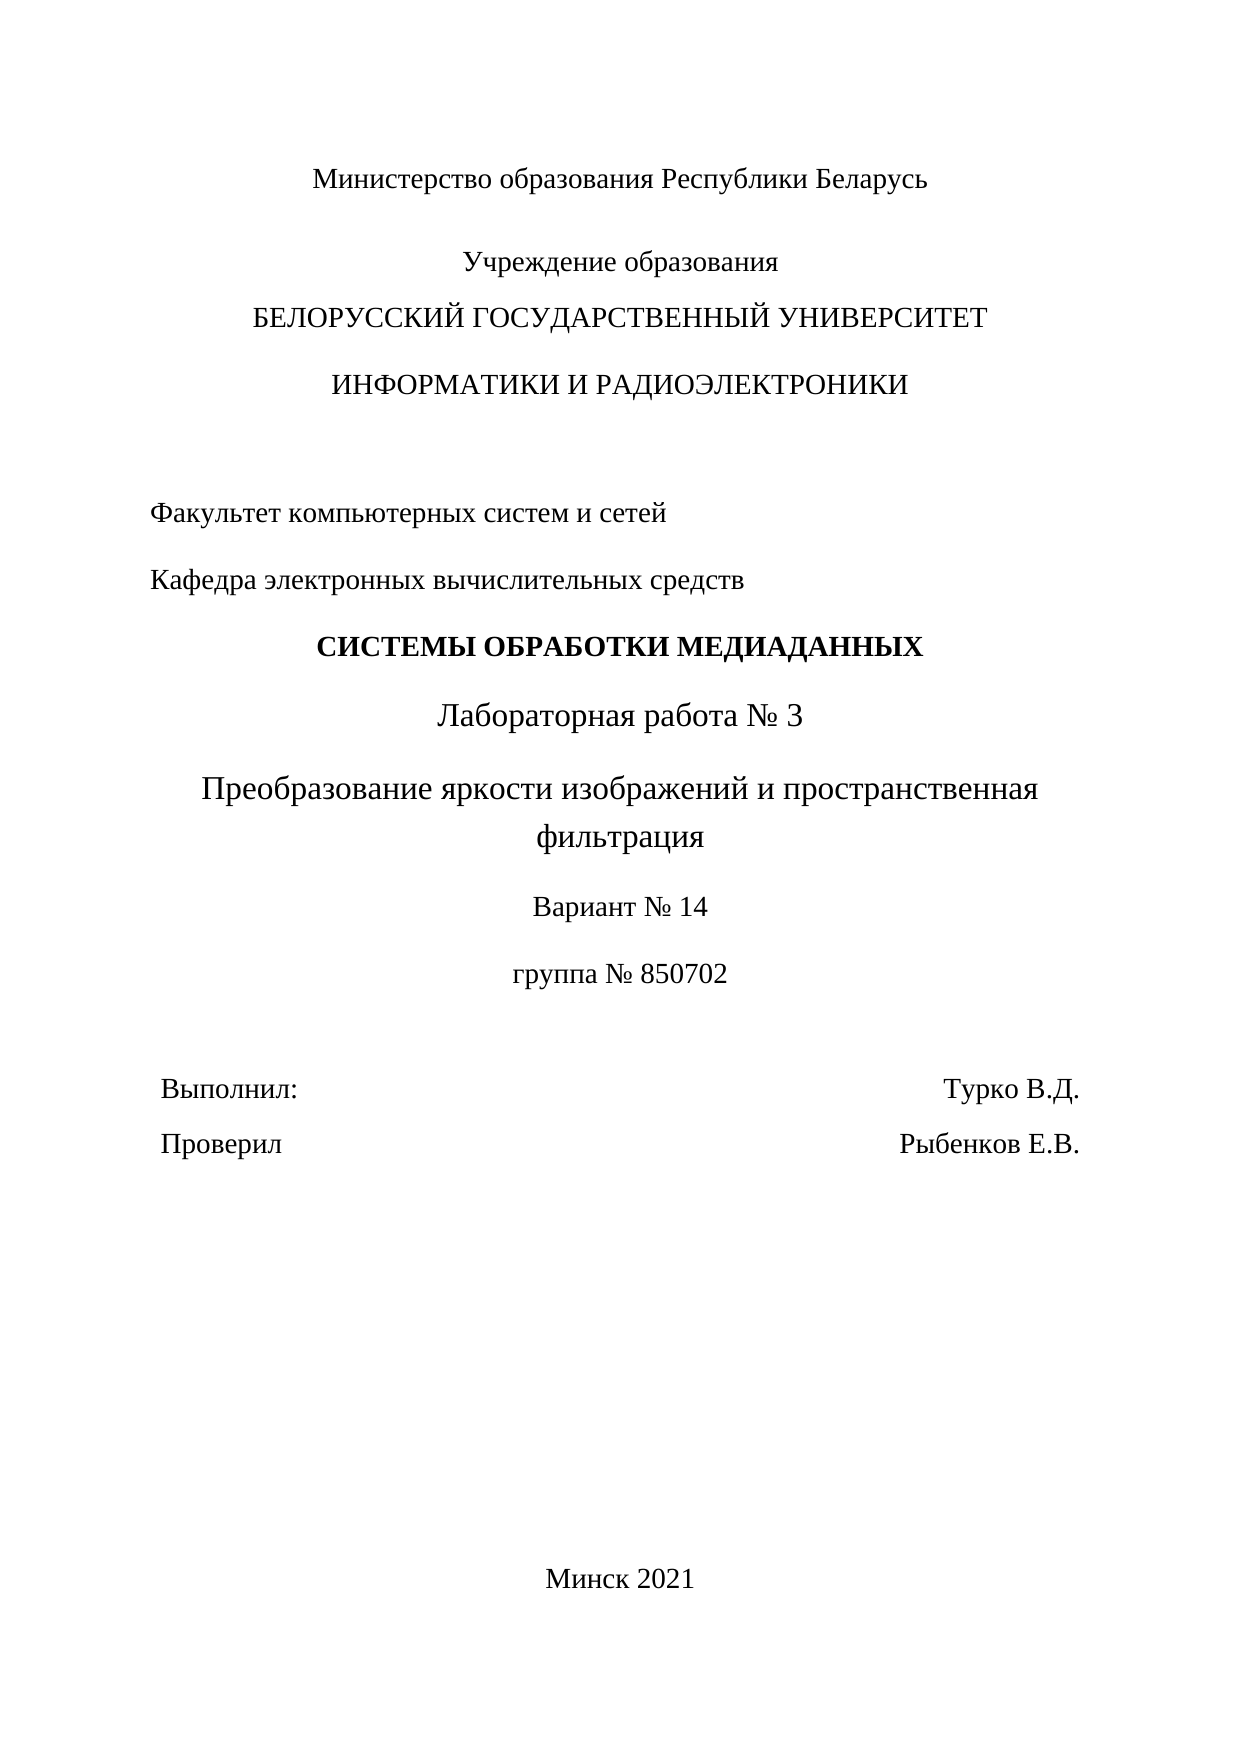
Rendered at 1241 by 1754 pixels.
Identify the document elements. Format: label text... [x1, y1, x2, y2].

text Министерство образования Республики Беларусь [532, 175, 725, 192]
text Учреждение образования [150, 258, 499, 275]
text Факультет компьютерных систем и сетей [150, 495, 1090, 528]
text СИСТЕМЫ ОБРАБОТКИ МЕДИАДАННЫХ [150, 629, 1090, 662]
text ИНФОРМАТИКИ И РАДИОЭЛЕКТРОНИКИ [150, 367, 1090, 401]
table_cell Рыбенков Е.В. [620, 1115, 1090, 1170]
text БЕЛОРУССКИЙ ГОСУДАРСТВЕННЫЙ УНИВЕРСИТЕТ [150, 300, 1090, 334]
text Минск 2021 [150, 1562, 1090, 1595]
text Министерство образования Республики Беларусь [894, 175, 1090, 192]
table_cell Проверил [150, 1115, 620, 1170]
text Кафедра электронных вычислительных средств [150, 562, 1090, 595]
text Учреждение образования [657, 258, 1090, 275]
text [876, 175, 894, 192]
text Вариант № 14 [150, 889, 1090, 923]
text Министерство образования Республики Беларусь [150, 175, 425, 192]
text Преобразование яркости изображений и пространственная фильтрация [150, 768, 1090, 855]
table_header Турко В.Д. [620, 1061, 1090, 1115]
text группа № 850702 [150, 956, 1090, 990]
text Лабораторная работа № 3 [150, 696, 1090, 734]
table_header Выполнил: [150, 1061, 620, 1115]
text Учреждение образования [556, 258, 655, 275]
